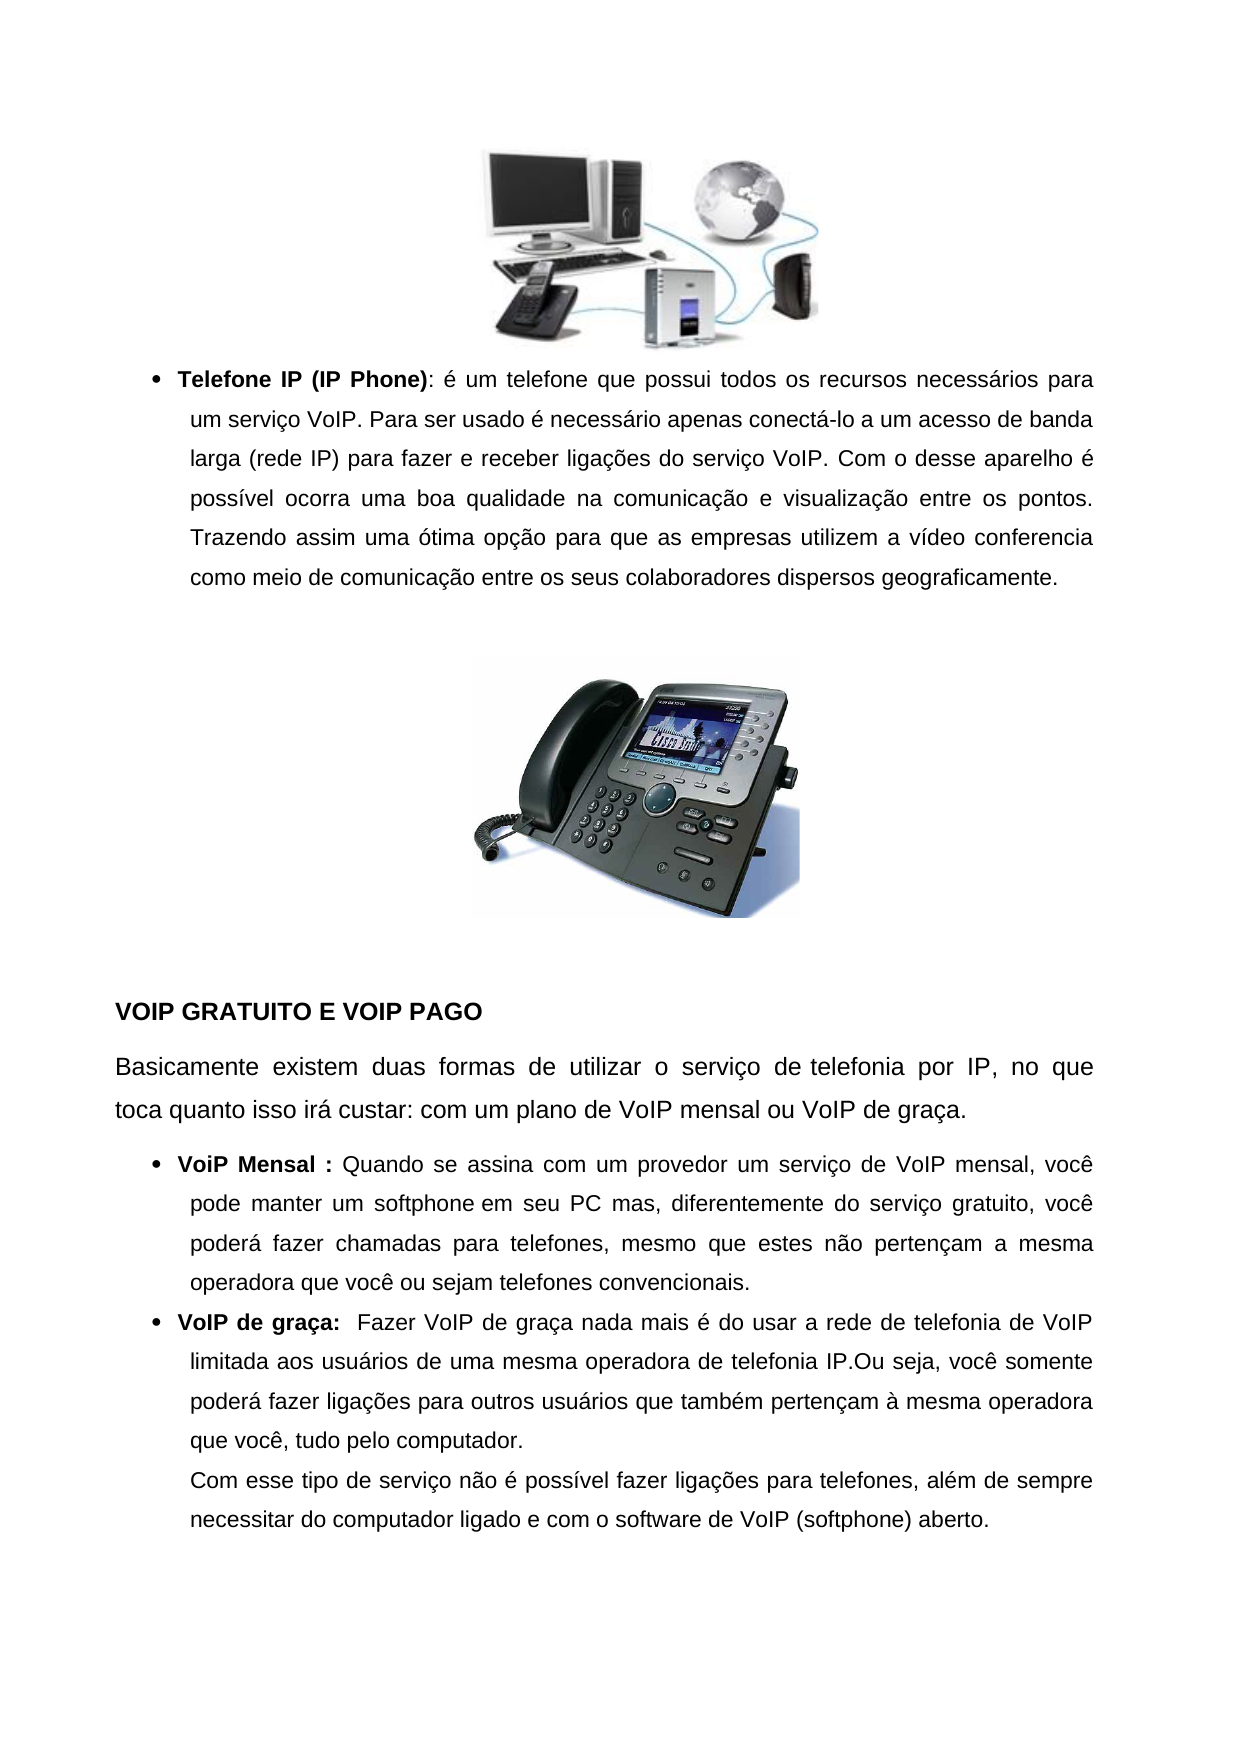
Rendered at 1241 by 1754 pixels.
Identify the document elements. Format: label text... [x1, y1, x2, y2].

picture [471, 655, 800, 918]
list Telefone IP (IP Phone): é um telefone que possui todos os recursos necessários para um serviço VoIP. Para ser usado é necessário apenas conectá-lo a um acesso de banda larga (rede IP) para fazer e receber ligações do serviço VoIP. Com o desse aparelho é possível ocorra uma boa qualidade na comunicação e visualização entre os pontos. Trazendo assim uma ótima opção para que as empresas utilizem a vídeo conferencia como meio de comunicação entre os seus colaboradores dispersos geograficamente. [152, 366, 1094, 590]
list Com esse tipo de serviço não é possível fazer ligações para telefones, além de sempre necessitar do computador ligado e com o software de VoIP (softphone) aberto. [190, 1467, 1094, 1532]
text Basicamente existem duas formas de utilizar o serviço de telefonia por IP, no que toca quanto isso irá custar: com um plano de VoIP mensal ou VoIP de graça. [115, 1052, 1094, 1124]
list VoiP Mensal : Quando se assina com um provedor um serviço de VoIP mensal, você pode manter um softphone em seu PC mas, diferentemente do serviço gratuito, você poderá fazer chamadas para telefones, mesmo que estes não pertençam a mesma operadora que você ou sejam telefones convencionais. [152, 1151, 1094, 1296]
list VoIP de graça: Fazer VoIP de graça nada mais é do usar a rede de telefonia de VoIP limitada aos usuários de uma mesma operadora de telefonia IP.Ou seja, você somente poderá fazer ligações para outros usuários que também pertençam à mesma operadora que você, tudo pelo computador. [152, 1309, 1094, 1453]
picture [465, 147, 819, 353]
text VOIP GRATUITO E VOIP PAGO [115, 996, 1094, 1025]
